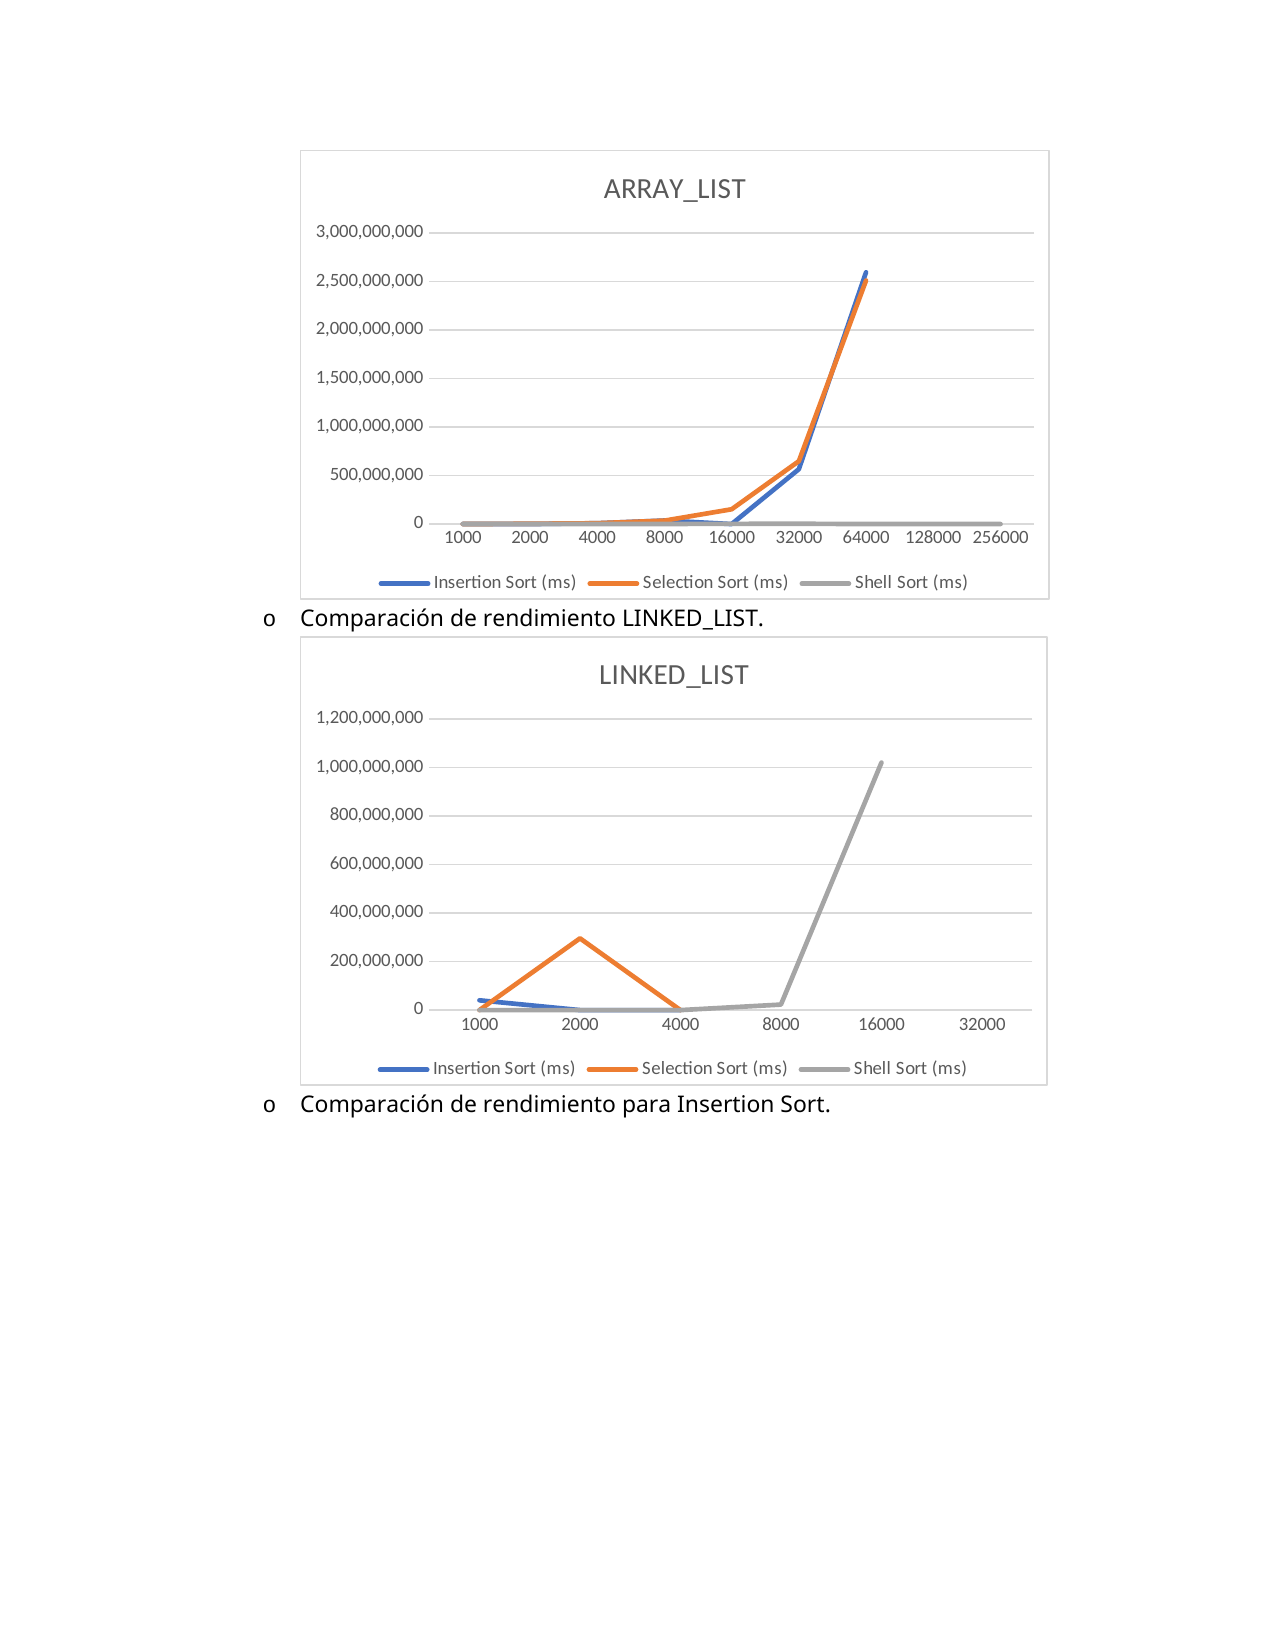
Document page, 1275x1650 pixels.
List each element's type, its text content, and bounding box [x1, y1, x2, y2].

list Comparación de rendimiento para Insertion Sort. [262, 1088, 1125, 1119]
list Comparación de rendimiento LINKED_LIST. [262, 602, 1125, 633]
